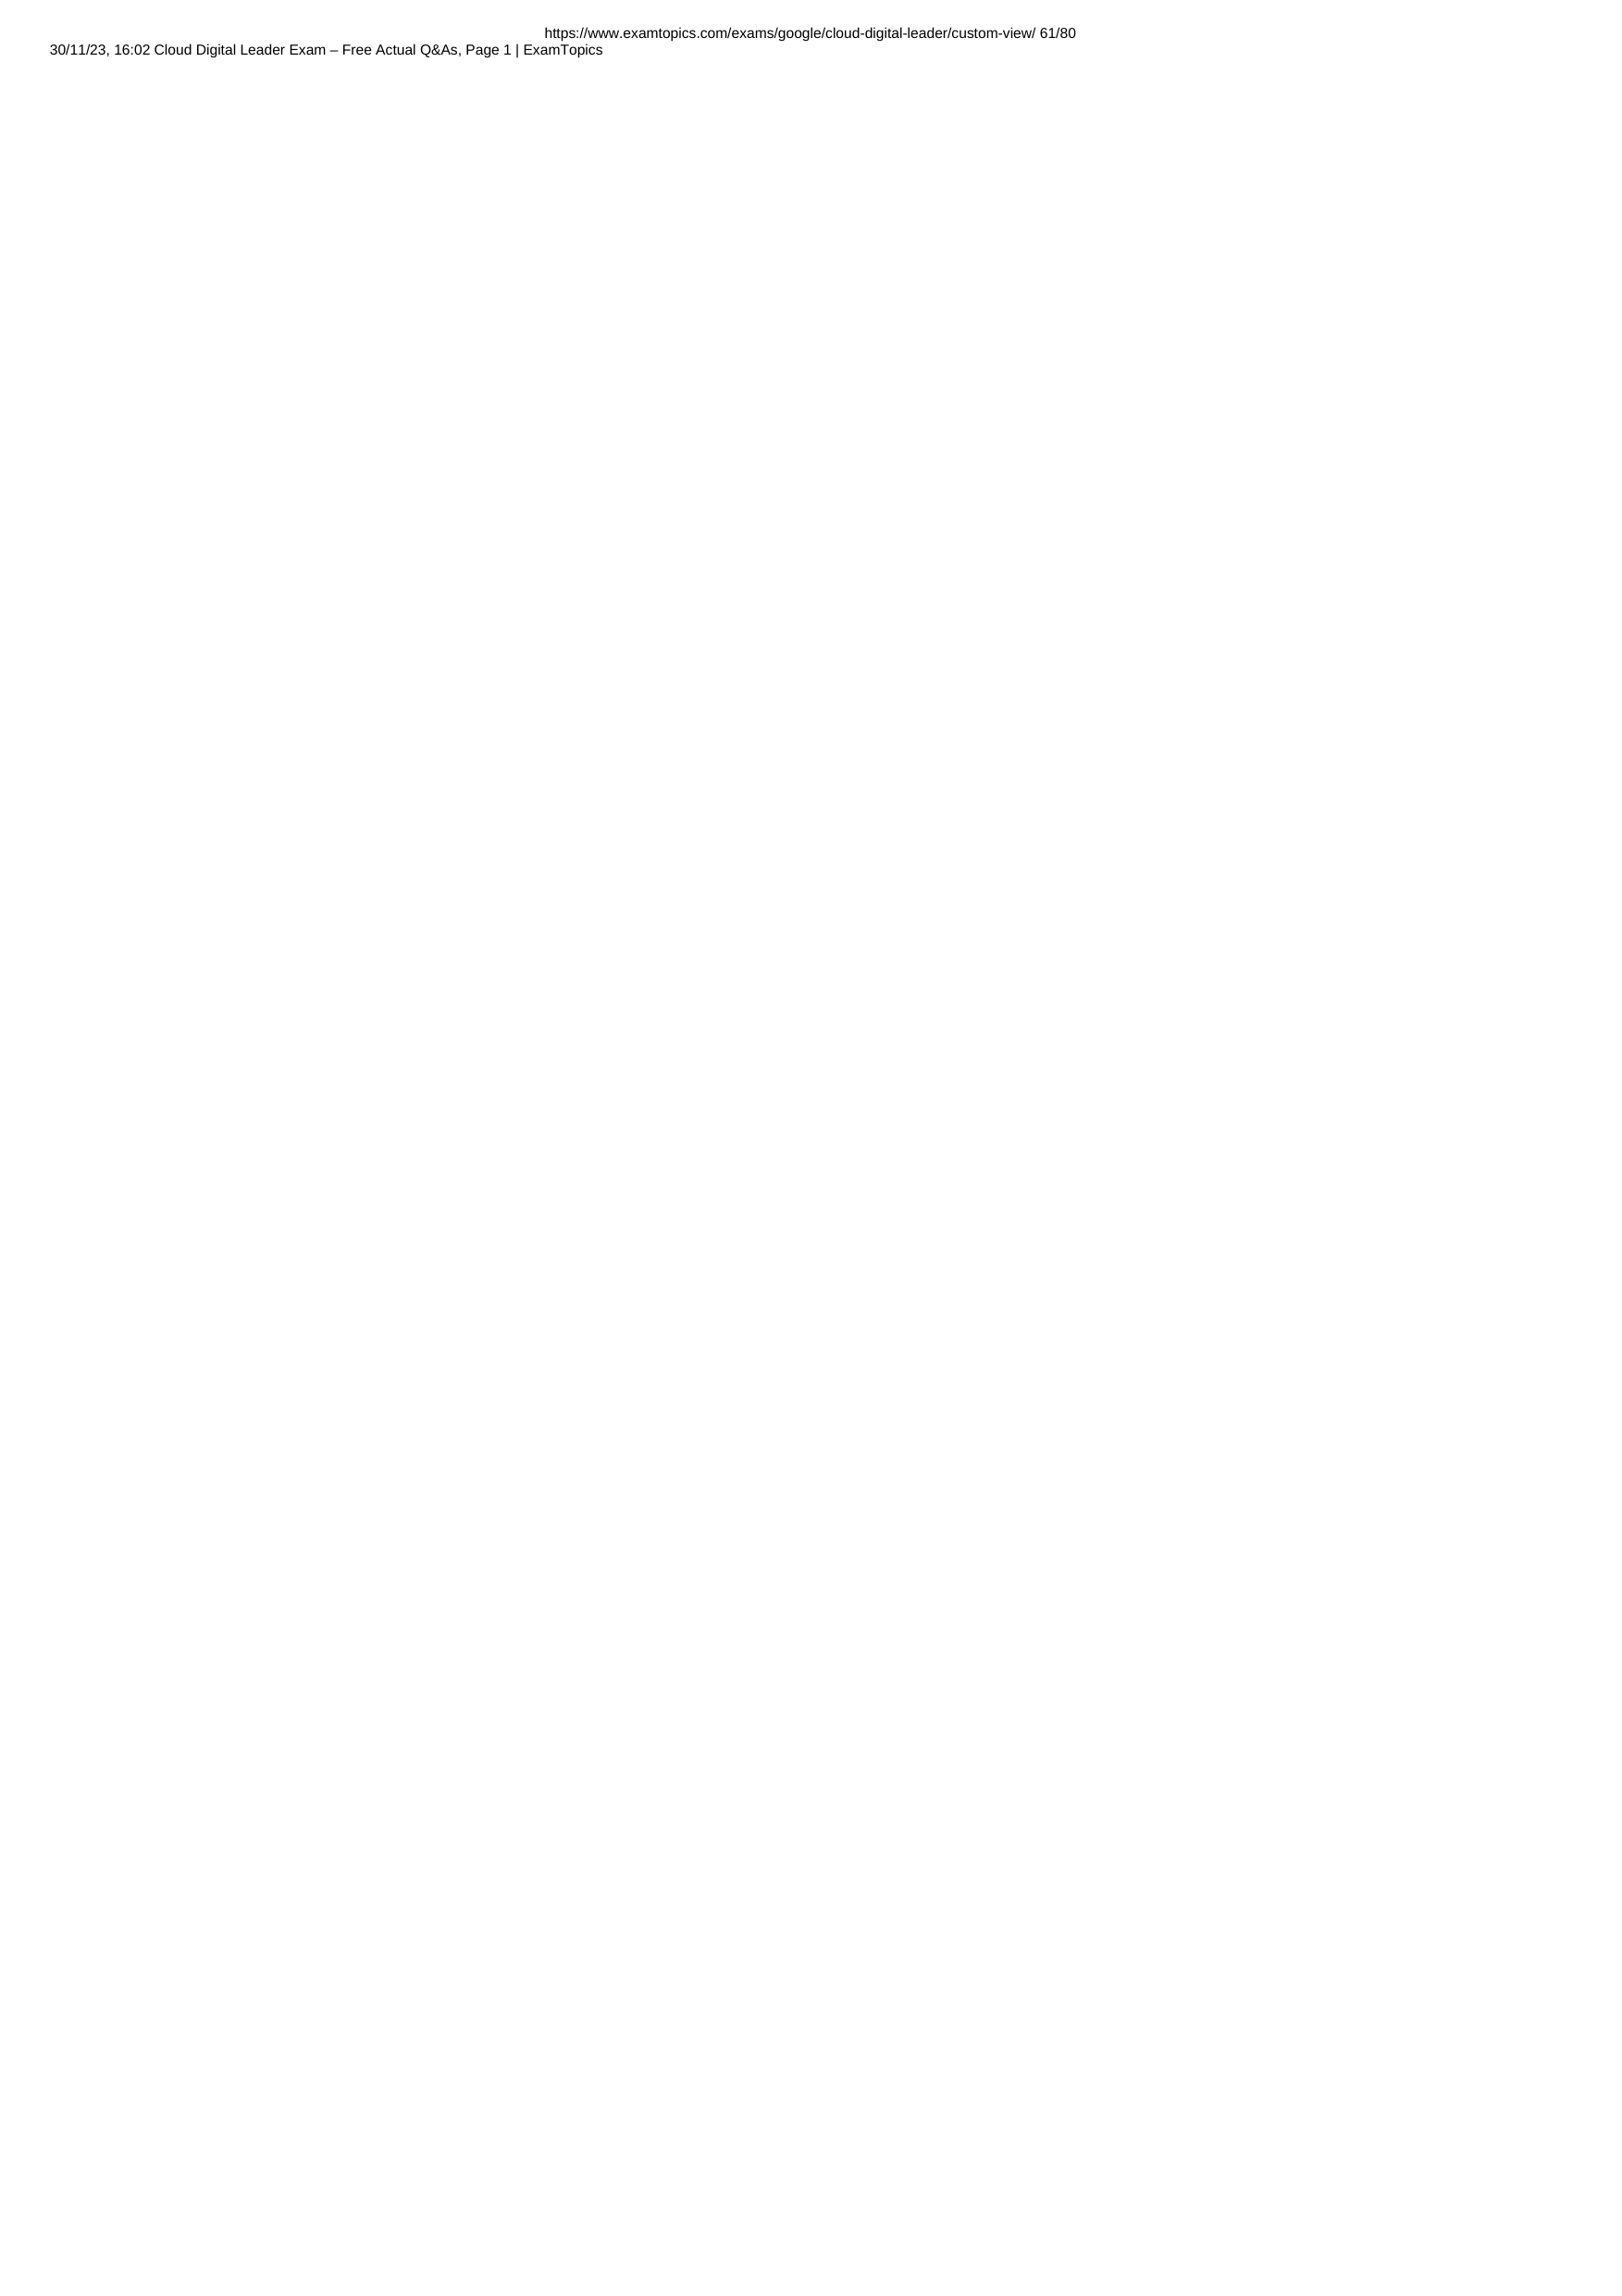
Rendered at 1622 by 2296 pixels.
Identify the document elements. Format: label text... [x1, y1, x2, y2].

text 30/11/23, 16:02 Cloud Digital Leader Exam – Free Actual Q&As, Page 1 | ExamTopics [50, 41, 1571, 58]
text https://www.examtopics.com/exams/google/cloud-digital-leader/custom-view/ 61/80 [50, 25, 1571, 41]
